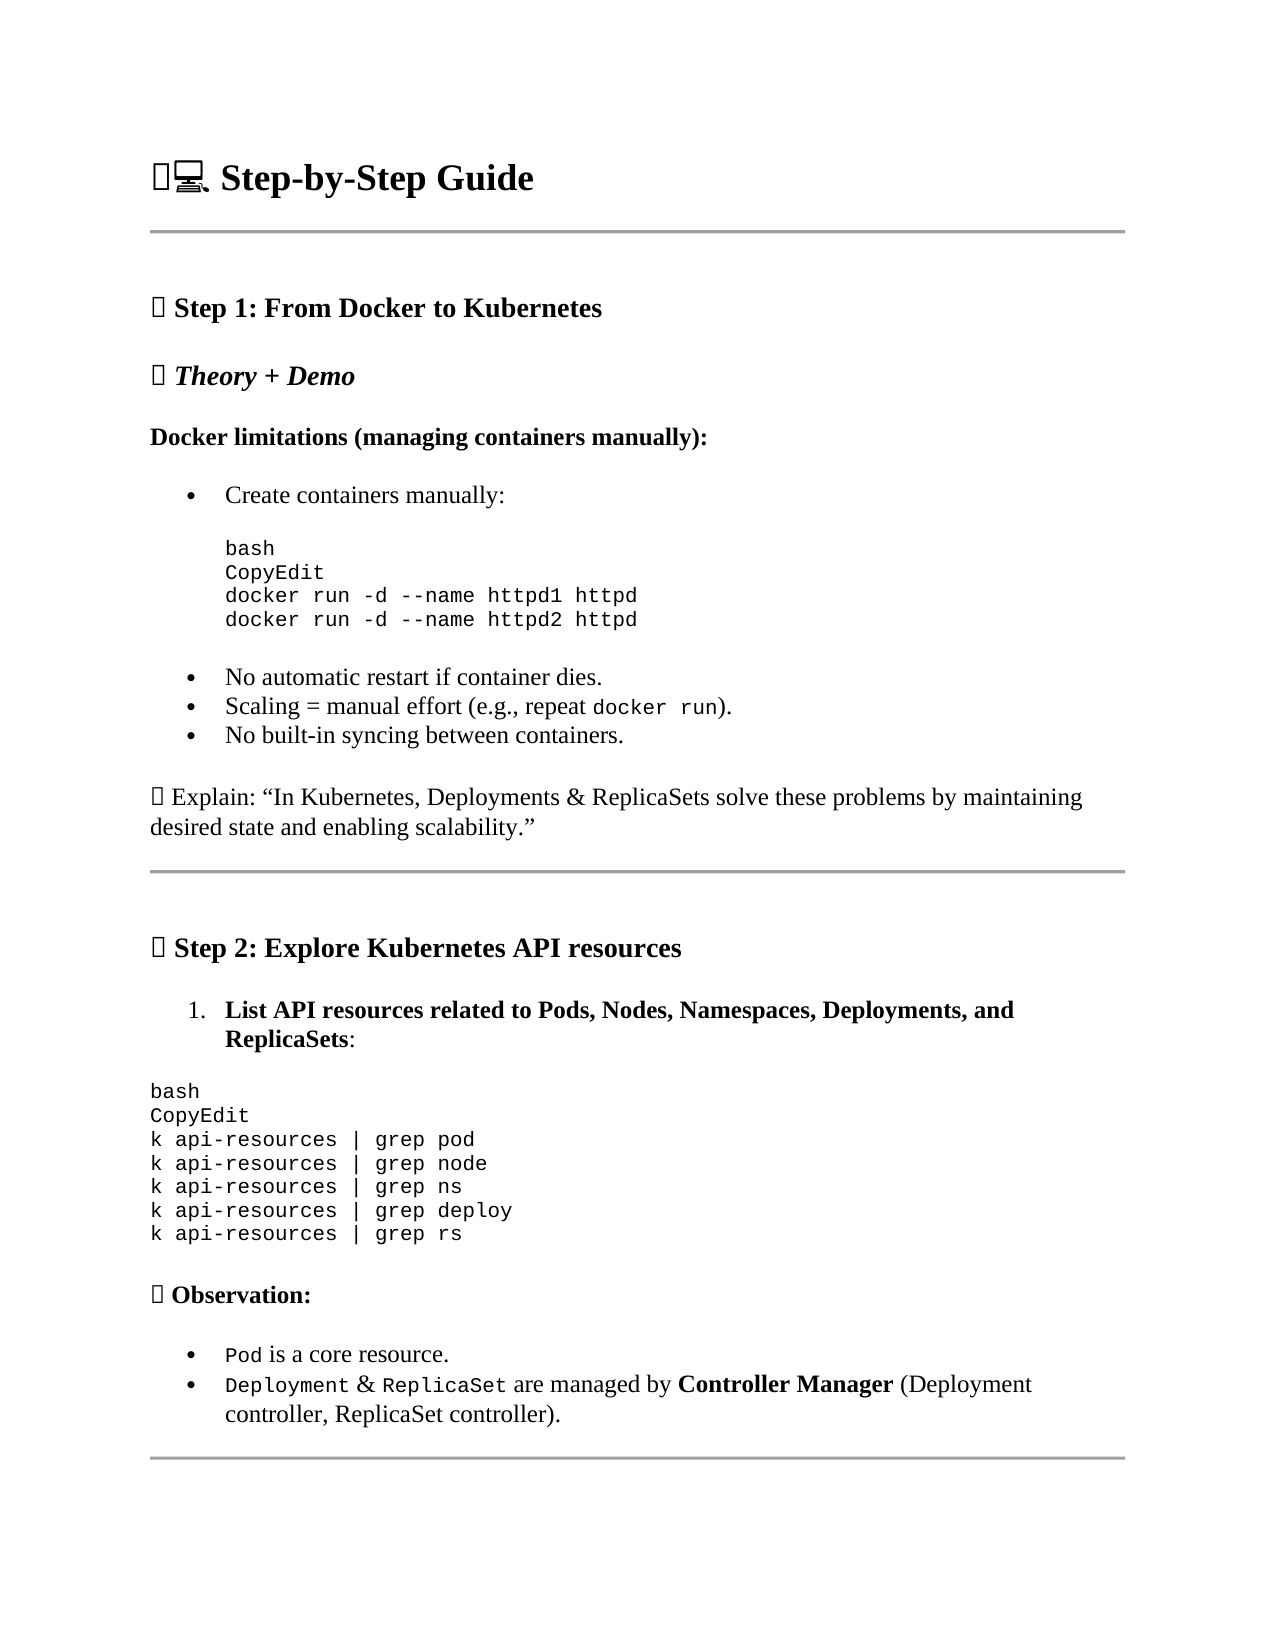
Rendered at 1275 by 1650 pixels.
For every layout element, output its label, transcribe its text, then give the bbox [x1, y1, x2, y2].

text 📝 Theory + Demo [150, 355, 1125, 393]
text docker run -d --name httpd1 httpd [225, 586, 1125, 609]
text bash [150, 1082, 1125, 1105]
text ✅ Explain: “In Kubernetes, Deployments & ReplicaSets solve these problems by maintaining desired state and enabling scalability.” [150, 778, 1125, 841]
text bash [225, 538, 1125, 562]
list No automatic restart if container dies. [187, 662, 1125, 691]
text k api-resources | grep rs [150, 1223, 1125, 1247]
text 🔹 Step 2: Explore Kubernetes API resources [150, 927, 1125, 966]
list List API resources related to Pods, Nodes, Namespaces, Deployments, and ReplicaSets: [187, 995, 1125, 1052]
text CopyEdit [225, 562, 1125, 586]
list Create containers manually: [187, 480, 1125, 509]
text docker run -d --name httpd2 httpd [225, 609, 1125, 633]
text k api-resources | grep pod [150, 1129, 1125, 1152]
text 🔹 Step 1: From Docker to Kubernetes [150, 287, 1125, 326]
list Scaling = manual effort (e.g., repeat docker run). [187, 691, 1125, 720]
text k api-resources | grep node [150, 1152, 1125, 1176]
text k api-resources | grep ns [150, 1176, 1125, 1200]
list Pod is a core resource. [187, 1339, 1125, 1369]
text 🧑‍💻 Step-by-Step Guide [150, 150, 1125, 201]
list No built-in syncing between containers. [187, 720, 1125, 749]
text ✅ Observation: [150, 1276, 1125, 1310]
text k api-resources | grep deploy [150, 1200, 1125, 1223]
text CopyEdit [150, 1105, 1125, 1129]
text Docker limitations (managing containers manually): [150, 422, 1125, 451]
list Deployment & ReplicaSet are managed by Controller Manager (Deployment controller, ReplicaSet controller). [187, 1369, 1125, 1427]
